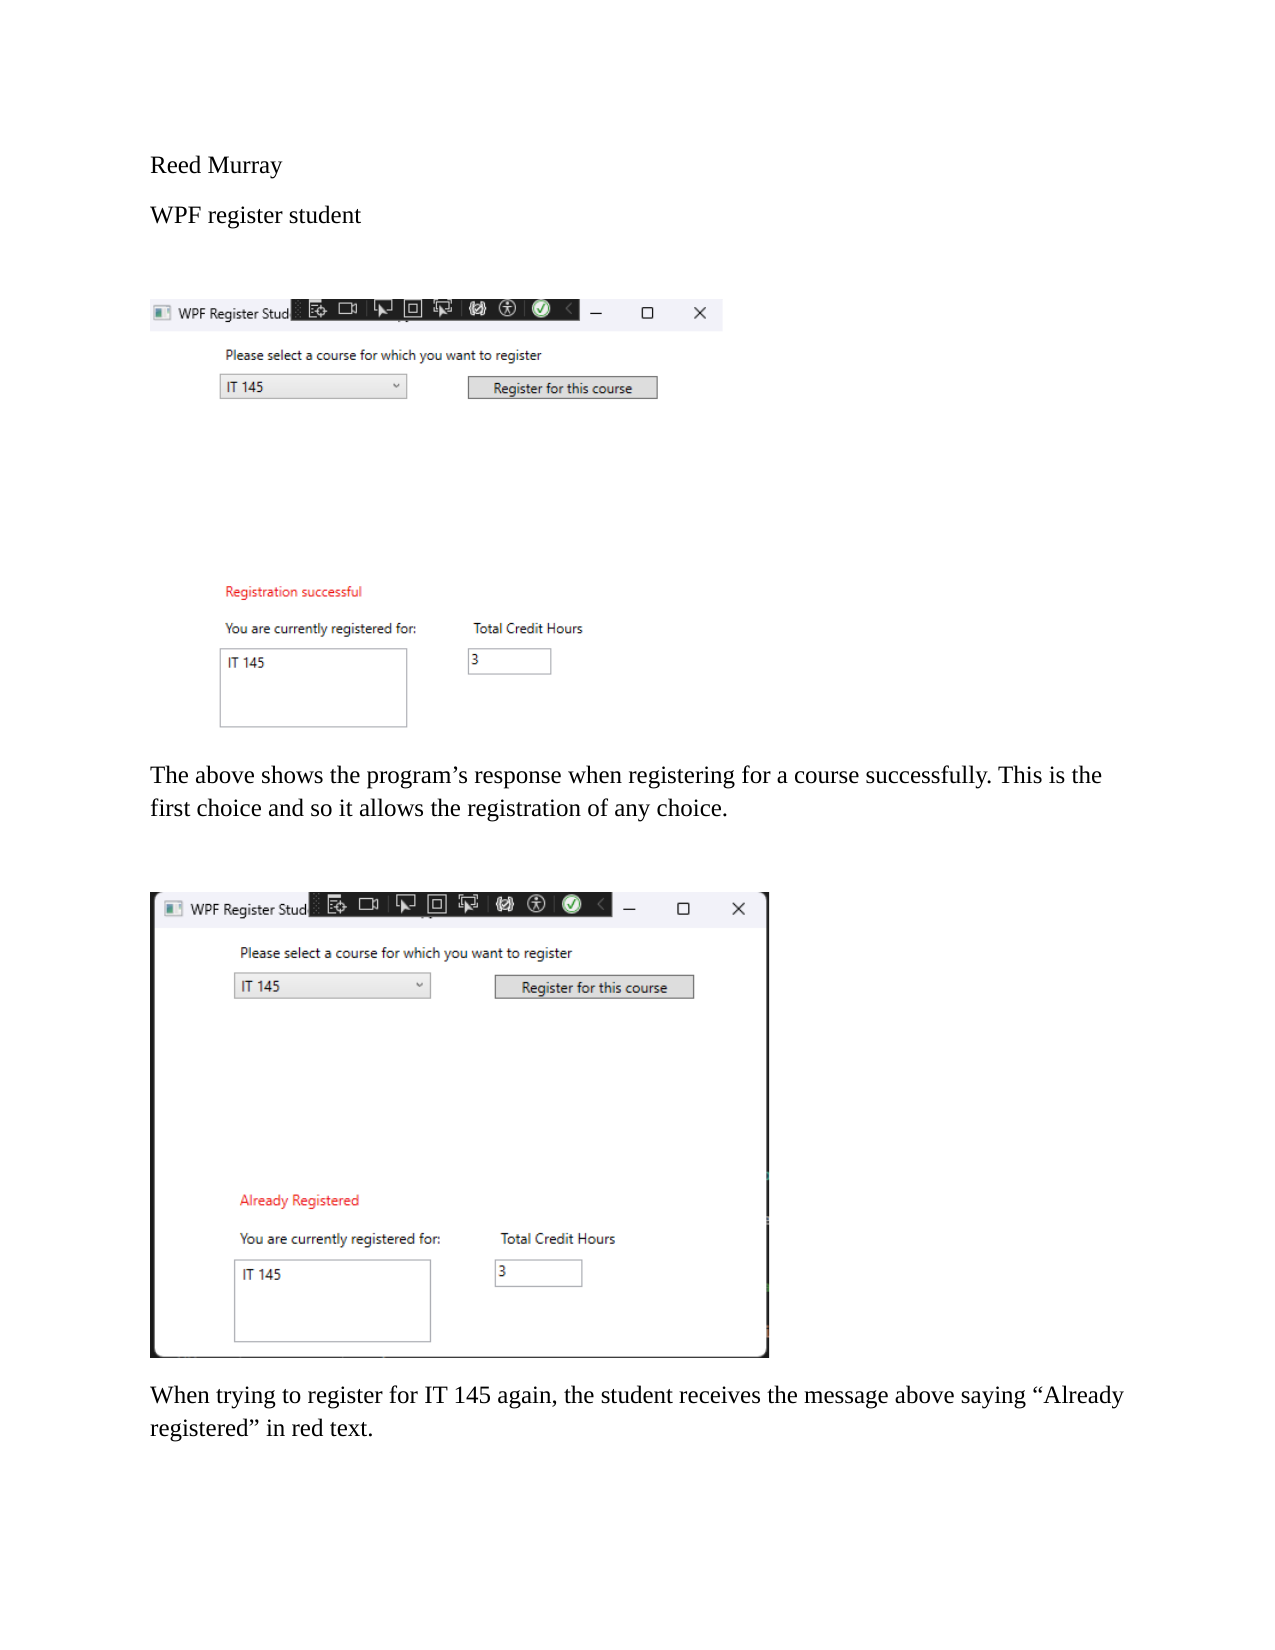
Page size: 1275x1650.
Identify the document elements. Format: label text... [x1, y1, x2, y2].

picture [150, 892, 770, 1358]
text When trying to register for IT 145 again, the student receives the message above saying “Already registered” in red text. [150, 1380, 1125, 1441]
text The above shows the program’s response when registering for a course successfully. This is the first choice and so it allows the registration of any choice. [150, 760, 1125, 822]
text Reed Murray [150, 150, 1125, 179]
text WPF register student [150, 200, 1125, 228]
picture [150, 299, 723, 739]
